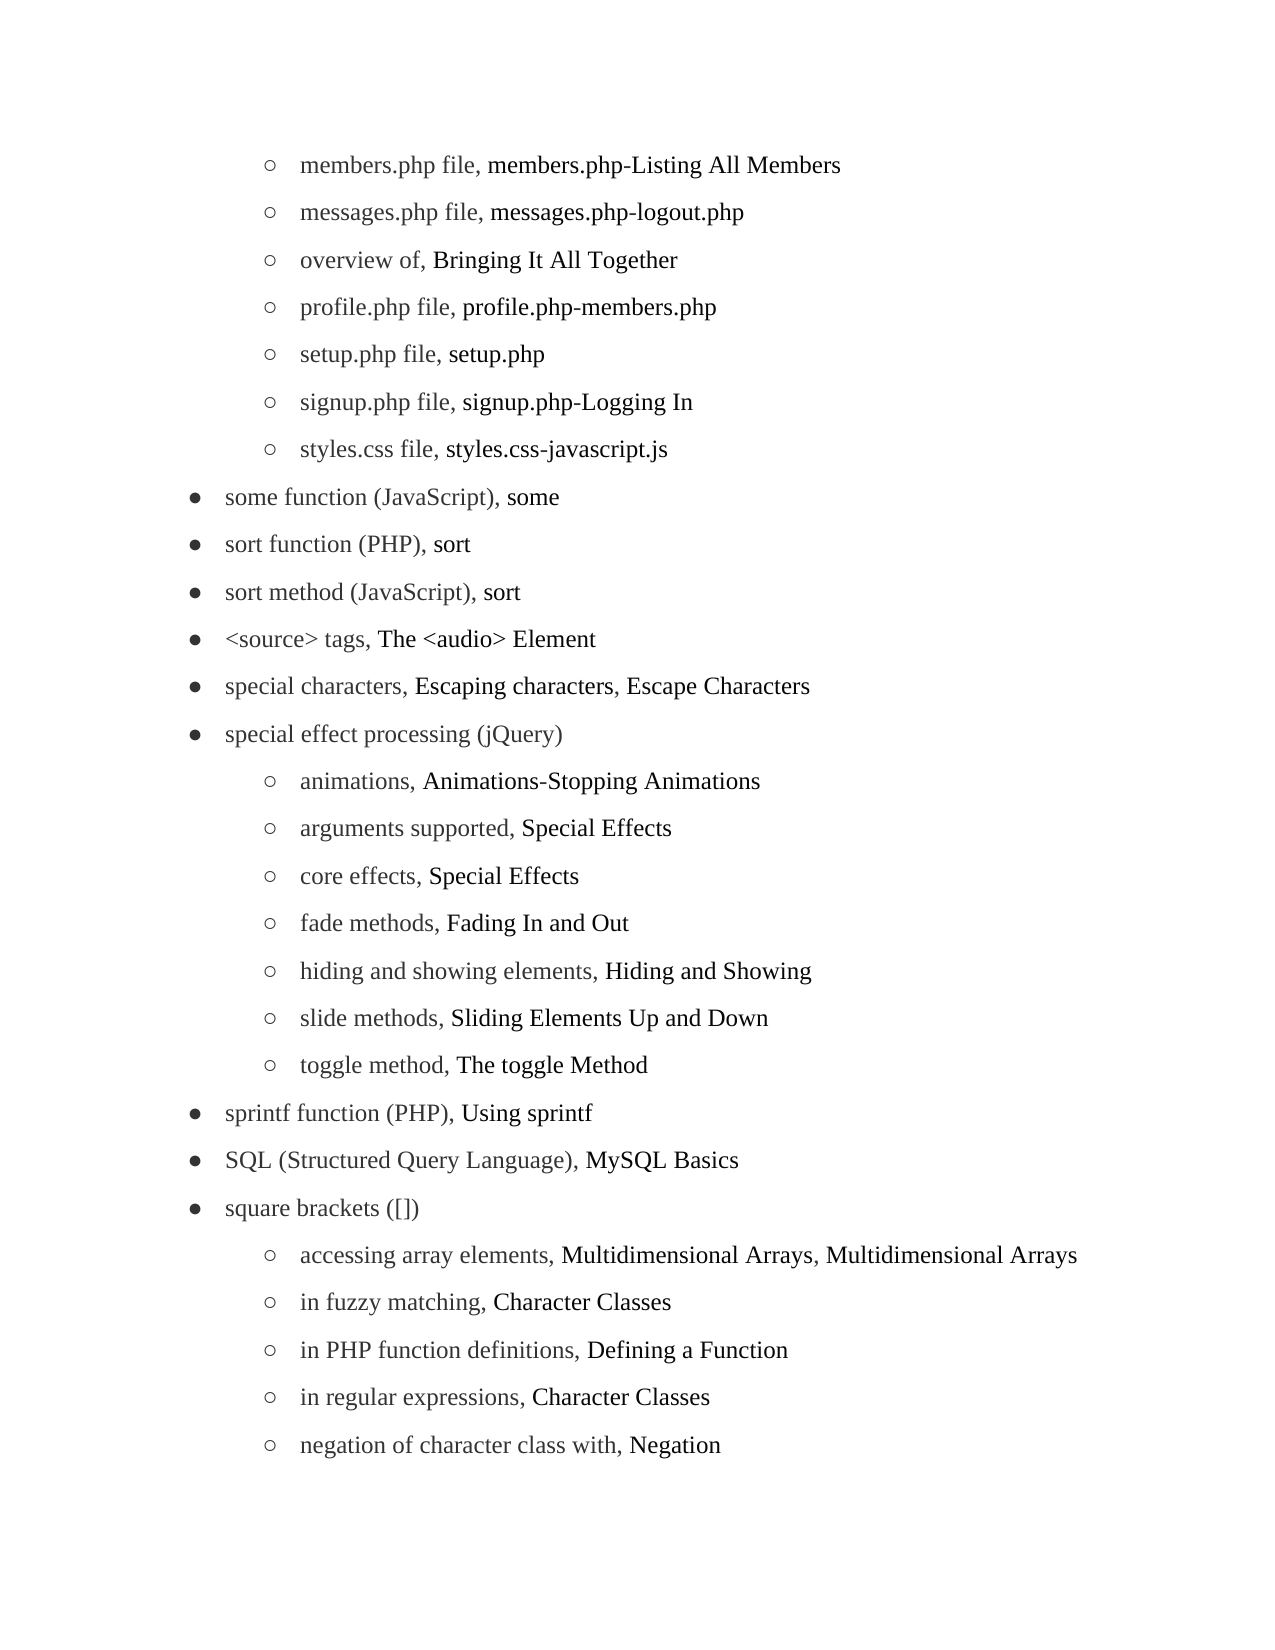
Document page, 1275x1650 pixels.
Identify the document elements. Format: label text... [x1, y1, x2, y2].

list core effects, Special Effects [262, 861, 1125, 890]
list styles.css file, styles.css-javascript.js [262, 434, 1125, 463]
list fade methods, Fading In and Out [262, 908, 1125, 937]
list <source> tags, The <audio> Element [187, 624, 1125, 653]
list messages.php file, messages.php-logout.php [262, 197, 1125, 226]
list in PHP function definitions, Defining a Function [262, 1335, 1125, 1364]
list toggle method, The toggle Method [262, 1051, 1125, 1079]
list SQL (Structured Query Language), MySQL Basics [187, 1145, 1125, 1174]
list signup.php file, signup.php-Logging In [262, 387, 1125, 416]
list in fuzzy matching, Character Classes [262, 1287, 1125, 1316]
list accessing array elements, Multidimensional Arrays, Multidimensional Arrays [262, 1240, 1125, 1269]
list setup.php file, setup.php [262, 339, 1125, 368]
list arguments supported, Special Effects [262, 813, 1125, 842]
list some function (JavaScript), some [187, 482, 1125, 511]
list animations, Animations-Stopping Animations [262, 766, 1125, 795]
list sort method (JavaScript), sort [187, 577, 1125, 605]
list negation of character class with, Negation [262, 1430, 1125, 1458]
list slide methods, Sliding Elements Up and Down [262, 1003, 1125, 1032]
list overview of, Bringing It All Together [262, 245, 1125, 273]
list square brackets ([]) [187, 1193, 1125, 1221]
list hiding and showing elements, Hiding and Showing [262, 956, 1125, 984]
list special characters, Escaping characters, Escape Characters [187, 671, 1125, 700]
list members.php file, members.php-Listing All Members [262, 150, 1125, 179]
list sprintf function (PHP), Using sprintf [187, 1098, 1125, 1127]
list sort function (PHP), sort [187, 529, 1125, 558]
list profile.php file, profile.php-members.php [262, 292, 1125, 321]
list special effect processing (jQuery) [187, 719, 1125, 747]
list in regular expressions, Character Classes [262, 1382, 1125, 1411]
